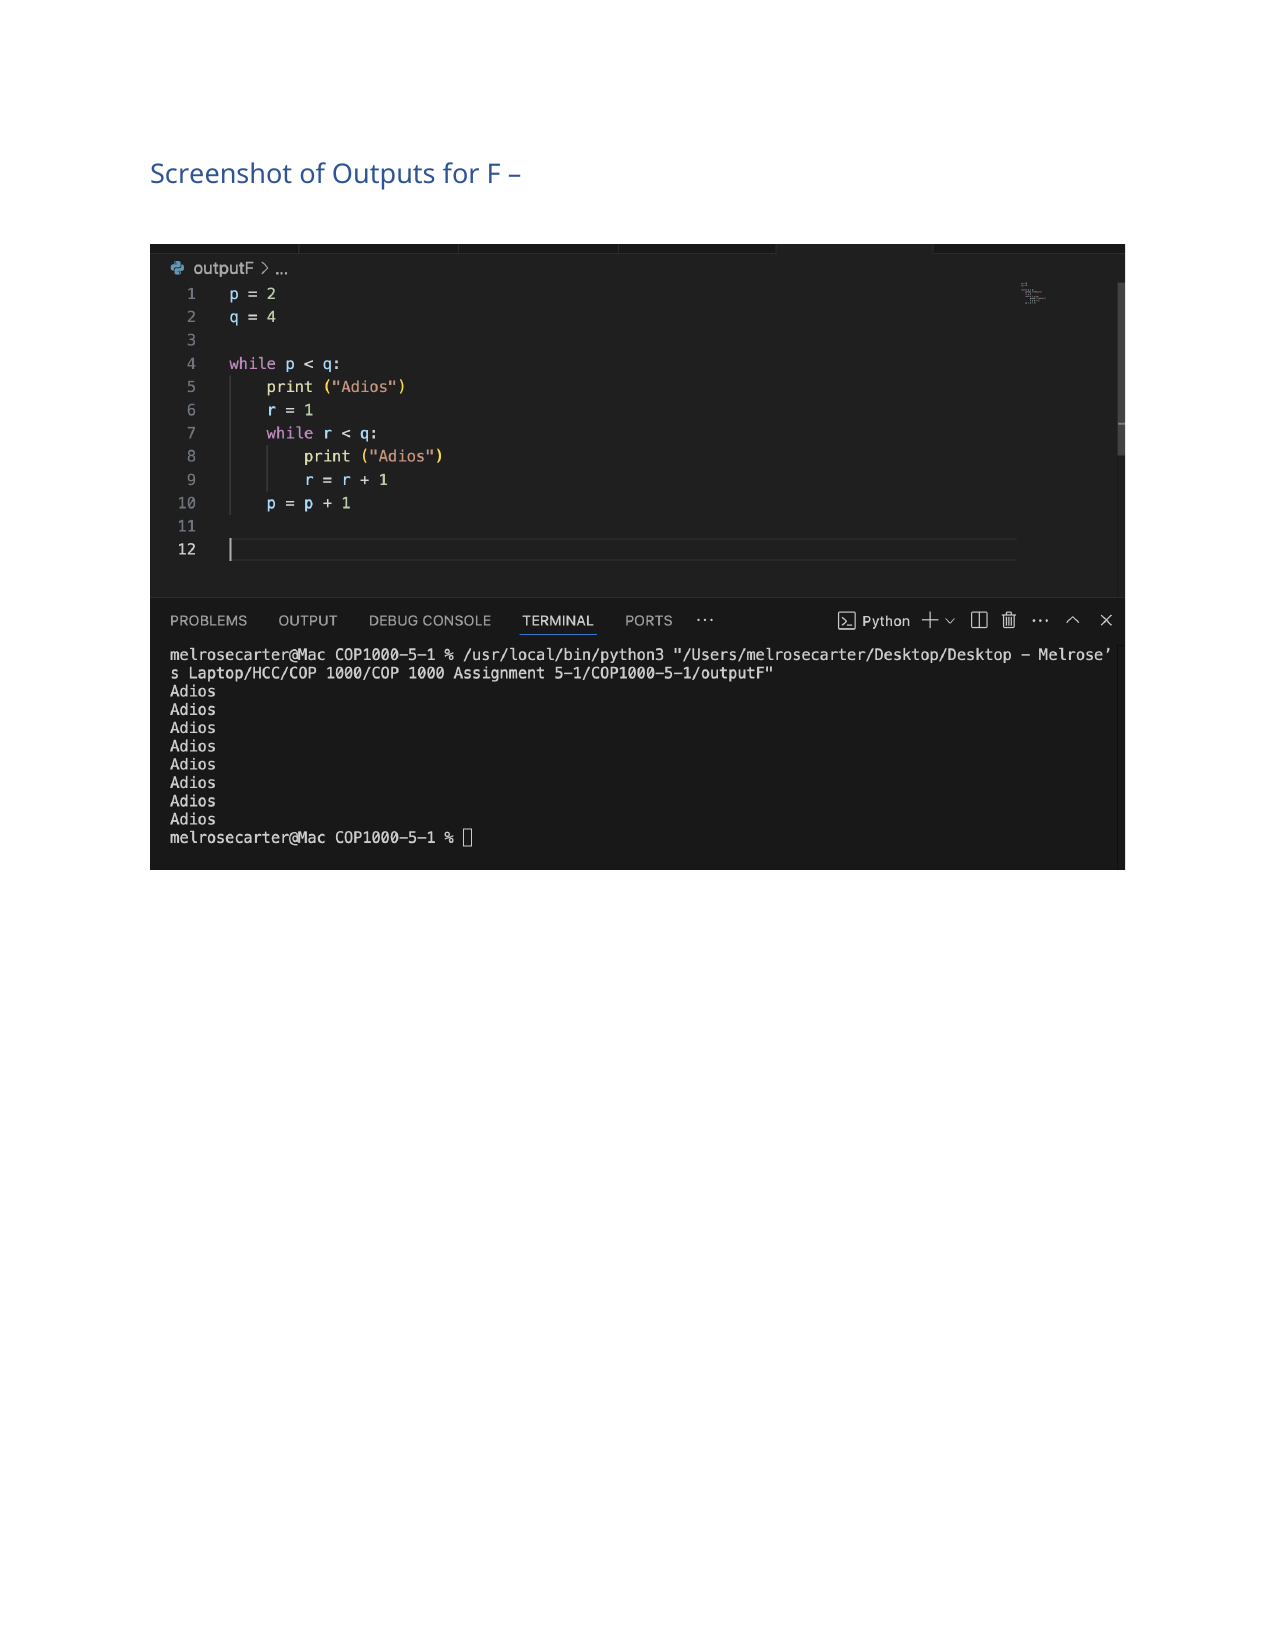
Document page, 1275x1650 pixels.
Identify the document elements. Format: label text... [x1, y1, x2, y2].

picture [150, 244, 1125, 870]
subtitle Screenshot of Outputs for F – [150, 154, 1125, 191]
